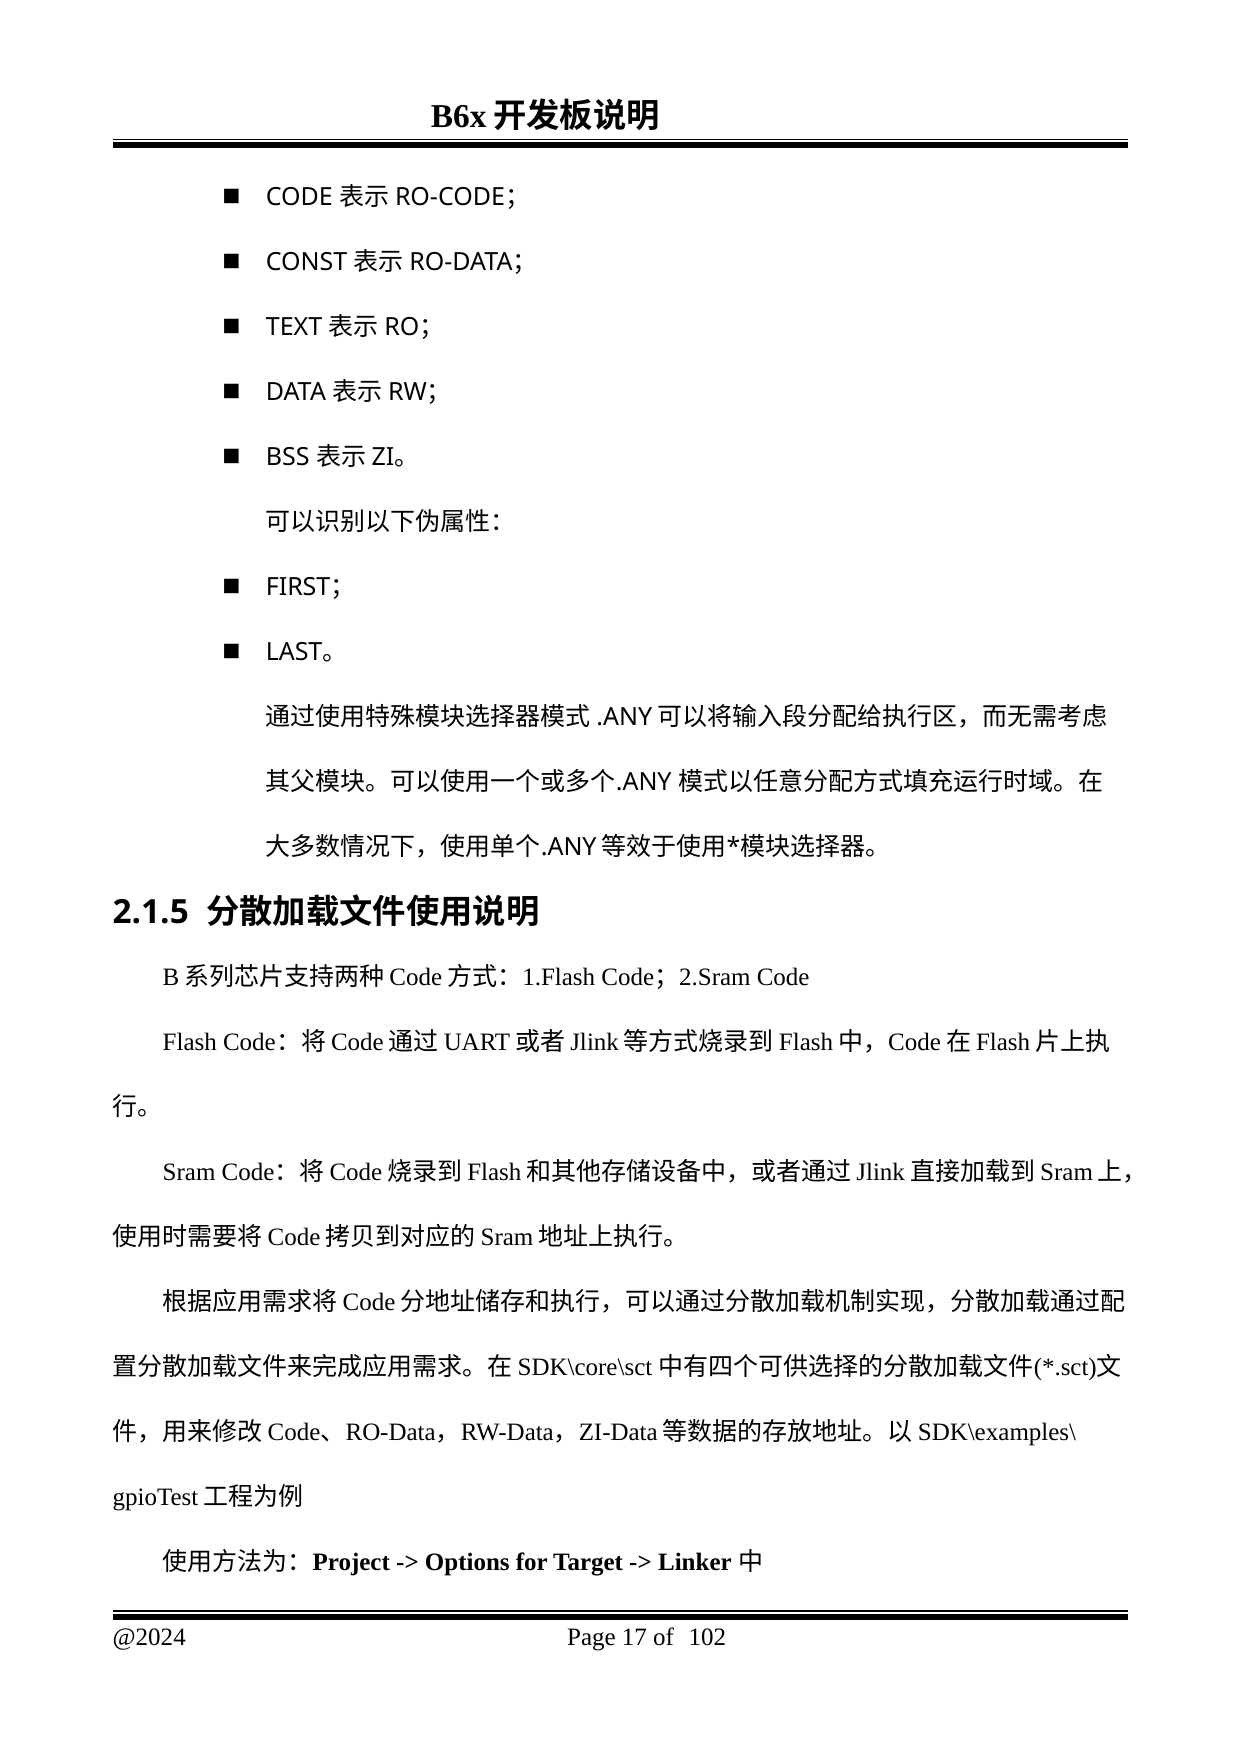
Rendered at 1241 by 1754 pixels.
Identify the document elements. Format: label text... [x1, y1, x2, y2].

text Sram Code：将Code烧录到Flash和其他存储设备中，或者通过Jlink直接加载到Sram上，使用时需要将Code拷贝到对应的Sram地址上执行。 [112, 1137, 1128, 1267]
list TEXT 表示 RO； [222, 292, 1128, 357]
text B系列芯片支持两种Code方式：1.Flash Code；2.Sram Code [112, 942, 1128, 1007]
list CONST 表示 RO-DATA； [222, 227, 1128, 292]
text 使用方法为：Project -> Options for Target -> Linker 中 [112, 1527, 1128, 1592]
subtitle 分散加载文件使用说明 [112, 877, 1128, 942]
text Flash Code：将Code通过UART或者Jlink等方式烧录到Flash中，Code在Flash片上执行。 [112, 1007, 1128, 1137]
list LAST。 通过使用特殊模块选择器模式 .ANY可以将输入段分配给执行区，而无需考虑其父模块。可以使用一个或多个.ANY 模式以任意分配方式填充运行时域。在大多数情况下，使用单个.ANY等效于使用*模块选择器。 [222, 617, 1128, 877]
text 根据应用需求将Code分地址储存和执行，可以通过分散加载机制实现，分散加载通过配置分散加载文件来完成应用需求。在SDK\core\sct 中有四个可供选择的分散加载文件(*.sct)文件，用来修改Code、RO-Data，RW-Data，ZI-Data等数据的存放地址。以SDK\examples\gpioTest工程为例 [112, 1267, 1128, 1527]
list CODE 表示 RO-CODE； [222, 162, 1128, 227]
list BSS 表示 ZI。 可以识别以下伪属性： [222, 422, 1128, 552]
list DATA 表示 RW； [222, 357, 1128, 422]
list FIRST； [222, 552, 1128, 617]
